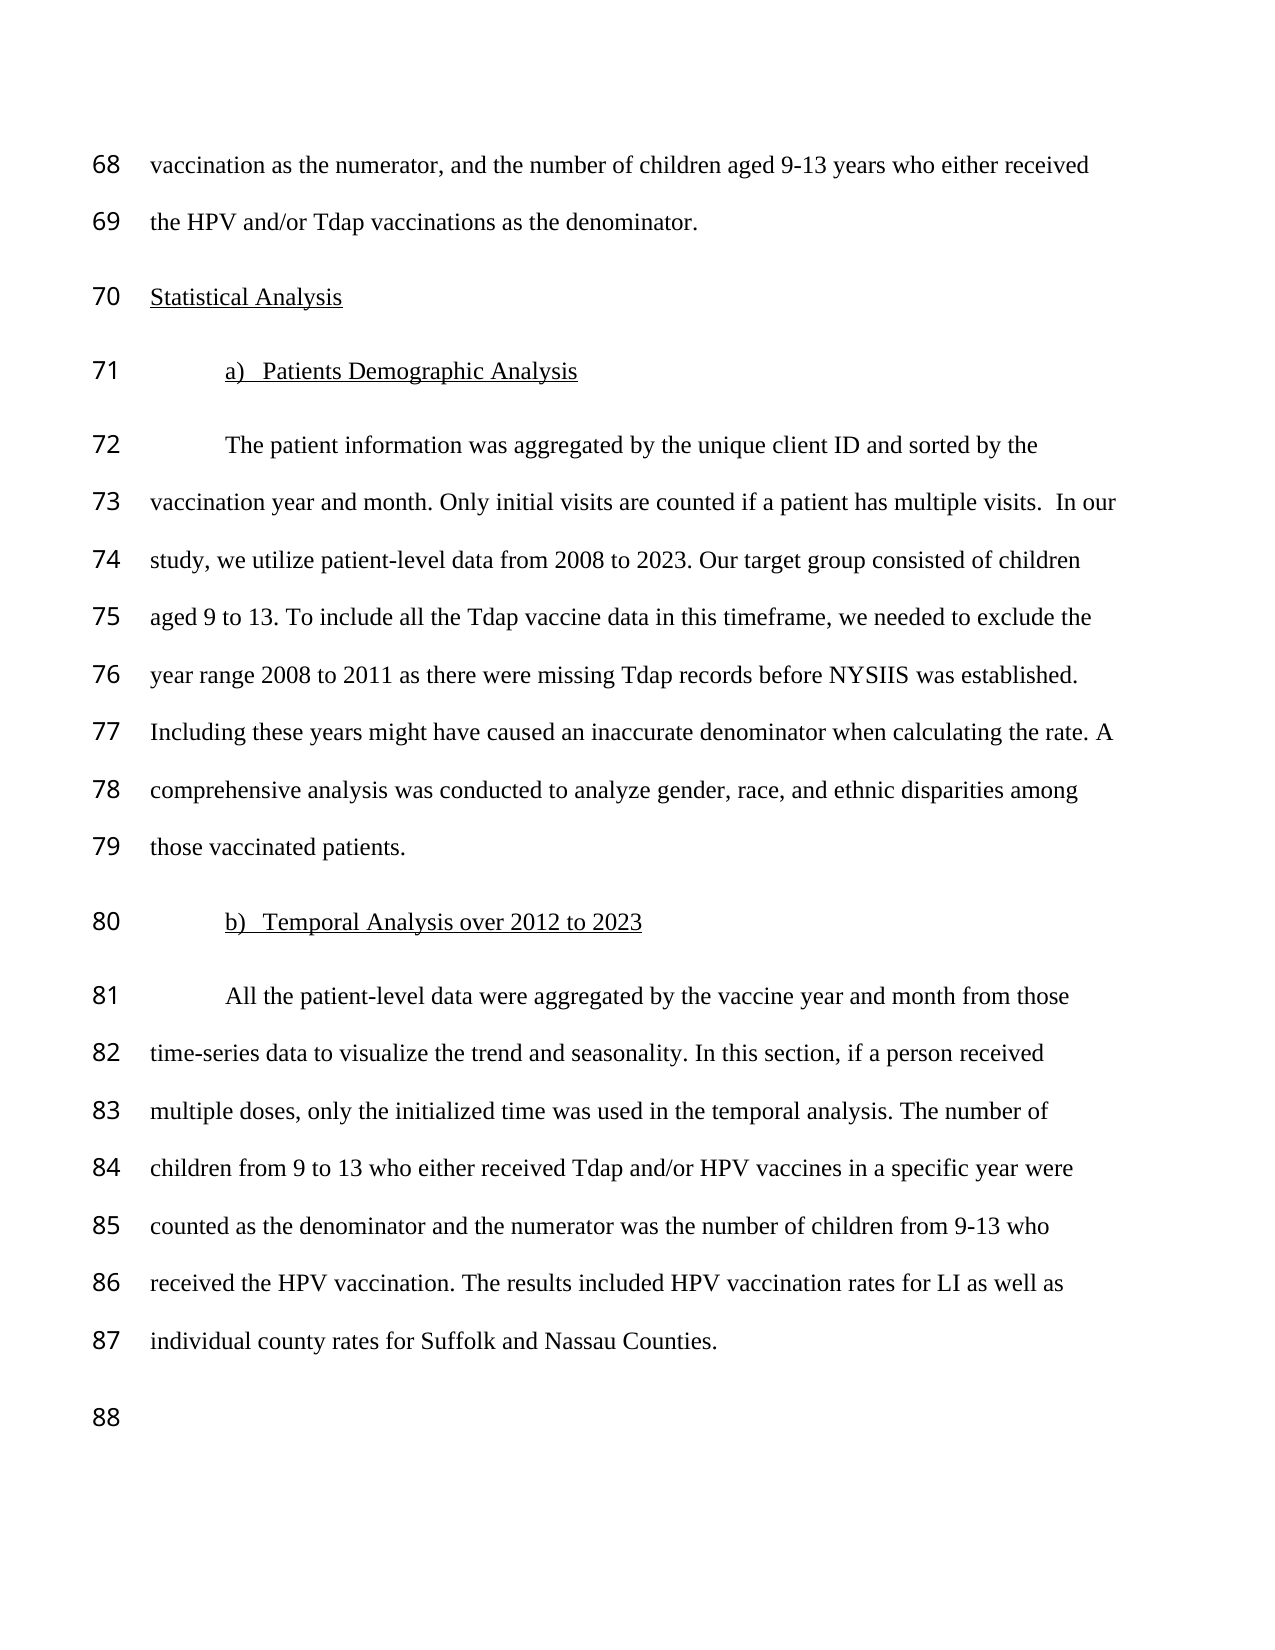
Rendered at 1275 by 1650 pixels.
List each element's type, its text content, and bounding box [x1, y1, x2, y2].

text The patient information was aggregated by the unique client ID and sorted by the vaccination year and month. Only initial visits are counted if a patient has multiple visits. In our study, we utilize patient-level data from 2008 to 2023. Our target group consisted of children aged 9 to 13. To include all the Tdap vaccine data in this timeframe, we needed to exclude the year range 2008 to 2011 as there were missing Tdap records before NYSIIS was established. Including these years might have caused an inaccurate denominator when calculating the rate. A comprehensive analysis was conducted to analyze gender, race, and ethnic disparities among those vaccinated patients. [150, 430, 1125, 861]
text Statistical Analysis [150, 282, 1125, 310]
text All the patient-level data were aggregated by the vaccine year and month from those time-series data to visualize the trend and seasonality. In this section, if a person received multiple doses, only the initialized time was used in the temporal analysis. The number of children from 9 to 13 who either received Tdap and/or HPV vaccines in a specific year were counted as the denominator and the numerator was the number of children from 9-13 who received the HPV vaccination. The results included HPV vaccination rates for LI as well as individual county rates for Suffolk and Nassau Counties. [150, 981, 1125, 1354]
list Temporal Analysis over 2012 to 2023 [225, 907, 1125, 935]
list Patients Demographic Analysis [225, 356, 1125, 384]
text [150, 150, 1125, 236]
